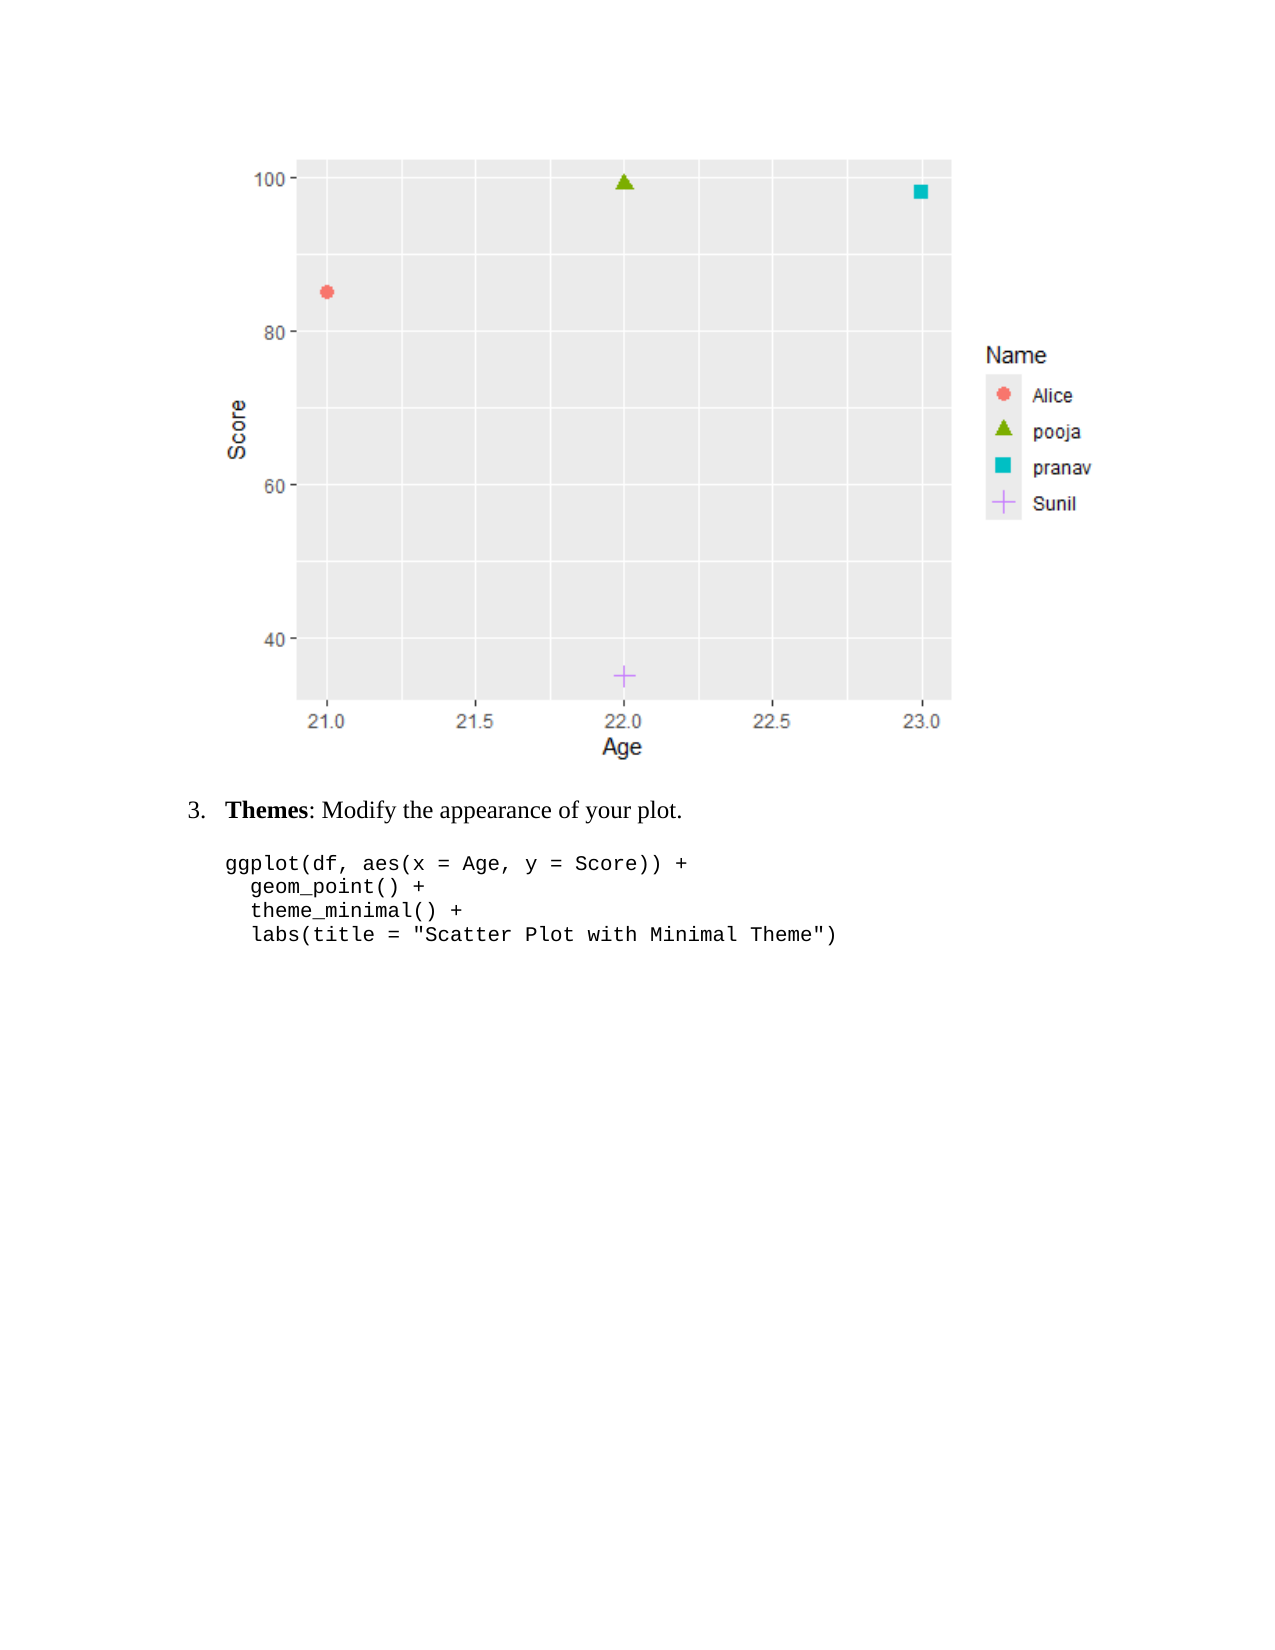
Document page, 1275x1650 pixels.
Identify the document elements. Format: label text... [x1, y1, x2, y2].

text ggplot(df, aes(x = Age, y = Score)) + [225, 853, 1125, 876]
text labs(title = "Scatter Plot with Minimal Theme") [225, 924, 1125, 947]
picture [225, 150, 1108, 766]
text geom_point() + [225, 876, 1125, 900]
text theme_minimal() + [225, 900, 1125, 924]
list Themes: Modify the appearance of your plot. [187, 795, 1125, 824]
